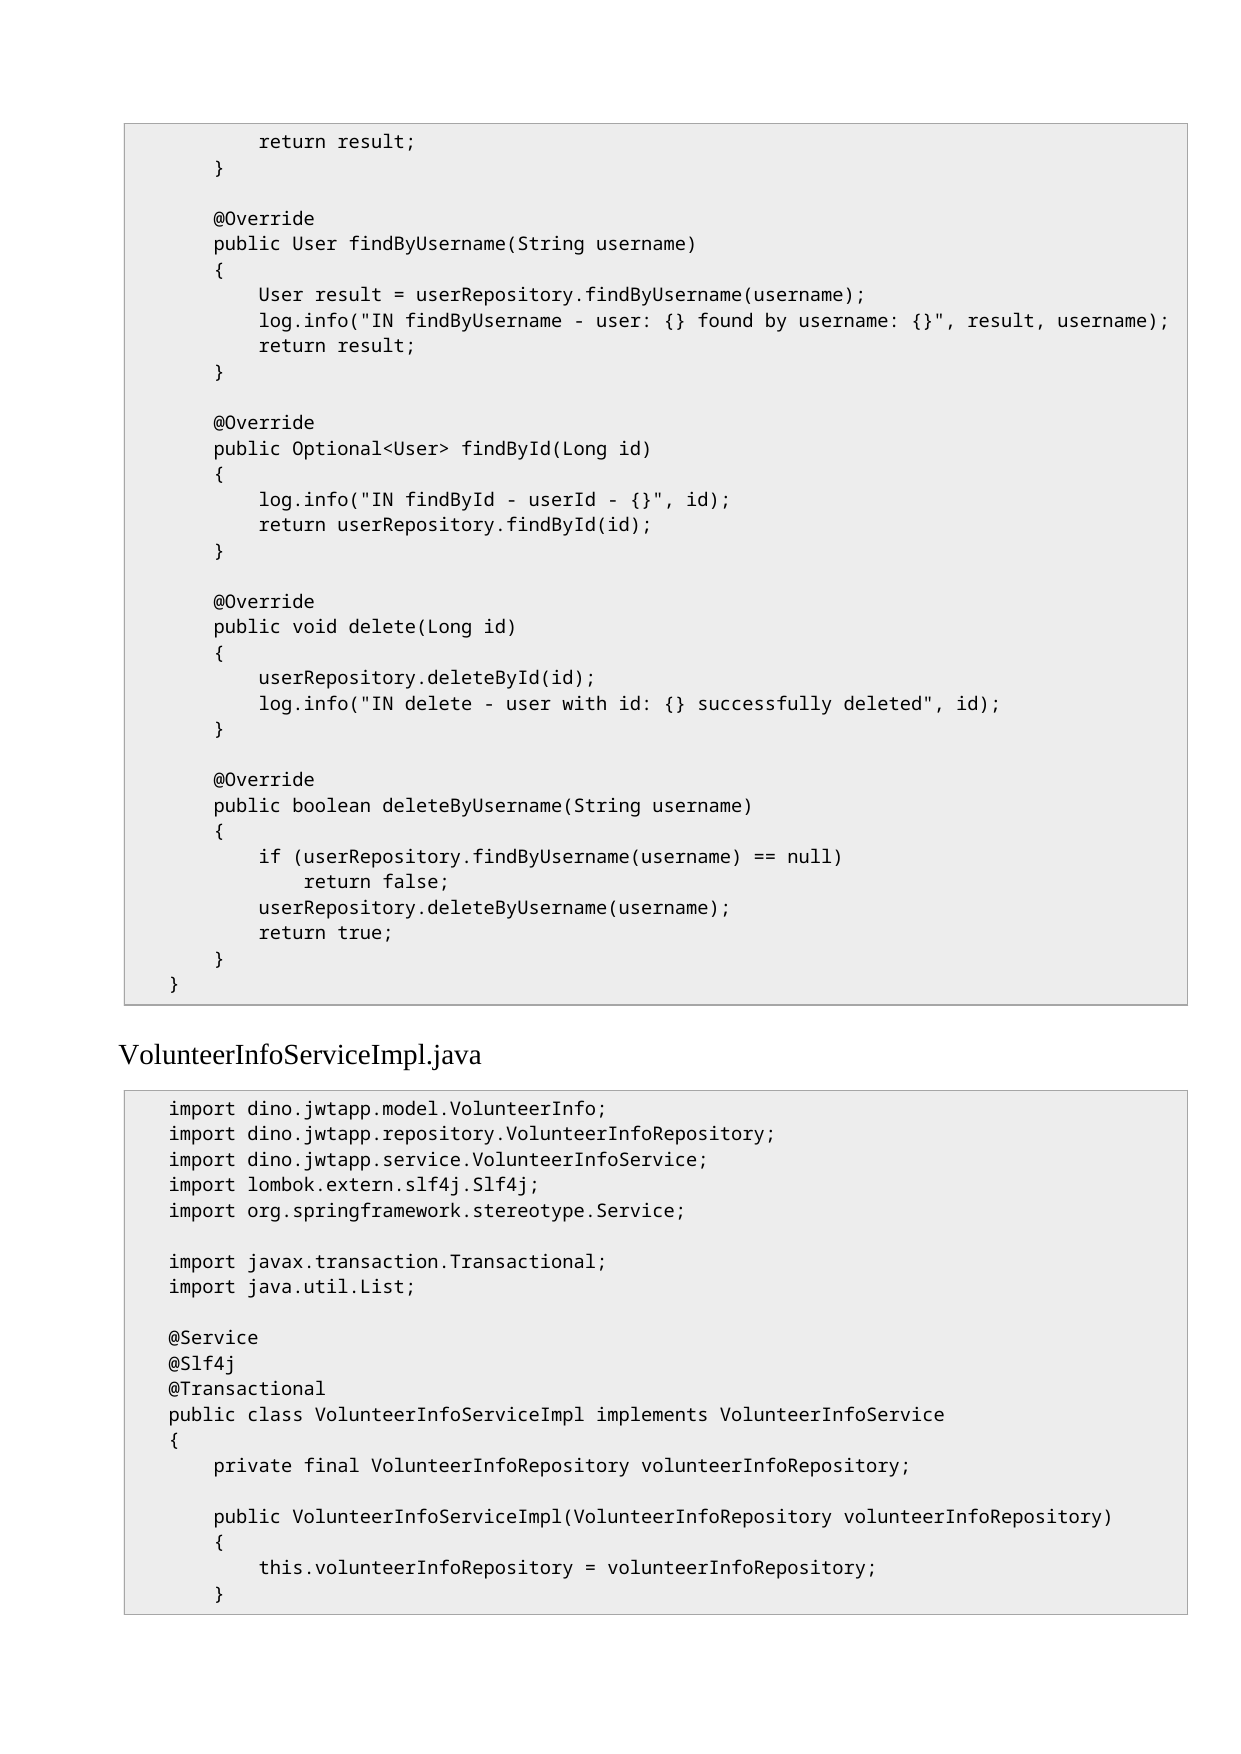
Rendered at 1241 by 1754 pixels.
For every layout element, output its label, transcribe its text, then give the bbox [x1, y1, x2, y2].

list { [125, 455, 1187, 481]
list @Override [125, 404, 1187, 429]
list @Override [125, 761, 1187, 787]
list userRepository.deleteById(id); [125, 659, 1187, 685]
list import lombok.extern.slf4j.Slf4j; [125, 1166, 1187, 1192]
list import dino.jwtapp.service.VolunteerInfoService; [125, 1141, 1187, 1166]
list @Service [125, 1319, 1187, 1345]
list public void delete(Long id) [125, 608, 1187, 634]
list import java.util.List; [125, 1268, 1187, 1294]
list import dino.jwtapp.model.VolunteerInfo; [125, 1091, 1187, 1115]
list } [125, 149, 1187, 174]
list log.info("IN delete - user with id: {} successfully deleted", id); [125, 685, 1187, 710]
list userRepository.deleteByUsername(username); [125, 889, 1187, 914]
list } [125, 532, 1187, 557]
list import dino.jwtapp.repository.VolunteerInfoRepository; [125, 1115, 1187, 1141]
list import org.springframework.stereotype.Service; [125, 1192, 1187, 1217]
list { [125, 634, 1187, 659]
list } [125, 353, 1187, 378]
list { [125, 251, 1187, 276]
list import javax.transaction.Transactional; [125, 1243, 1187, 1268]
list { [125, 812, 1187, 838]
list return true; [125, 914, 1187, 940]
list return result; [125, 124, 1187, 149]
text VolunteerInfoServiceImpl.java [118, 1037, 1181, 1070]
list User result = userRepository.findByUsername(username); [125, 276, 1187, 302]
list } [125, 710, 1187, 736]
list { [125, 1523, 1187, 1549]
list if (userRepository.findByUsername(username) == null) [125, 838, 1187, 863]
list public class VolunteerInfoServiceImpl implements VolunteerInfoService [125, 1396, 1187, 1421]
list public boolean deleteByUsername(String username) [125, 787, 1187, 812]
list log.info("IN findByUsername - user: {} found by username: {}", result, username); [125, 302, 1187, 327]
list @Transactional [125, 1370, 1187, 1396]
list return false; [125, 863, 1187, 889]
list @Override [125, 583, 1187, 608]
list log.info("IN findById - userId - {}", id); [125, 481, 1187, 506]
list @Slf4j [125, 1345, 1187, 1370]
list return result; [125, 327, 1187, 353]
list public Optional<User> findById(Long id) [125, 429, 1187, 455]
list } [125, 940, 1187, 966]
list public VolunteerInfoServiceImpl(VolunteerInfoRepository volunteerInfoRepository) [125, 1498, 1187, 1523]
list { [125, 1421, 1187, 1447]
list @Override [125, 200, 1187, 225]
list return userRepository.findById(id); [125, 506, 1187, 532]
list } [125, 966, 1187, 1004]
list } [125, 1574, 1187, 1614]
list this.volunteerInfoRepository = volunteerInfoRepository; [125, 1549, 1187, 1574]
list public User findByUsername(String username) [125, 225, 1187, 251]
list private final VolunteerInfoRepository volunteerInfoRepository; [125, 1447, 1187, 1472]
